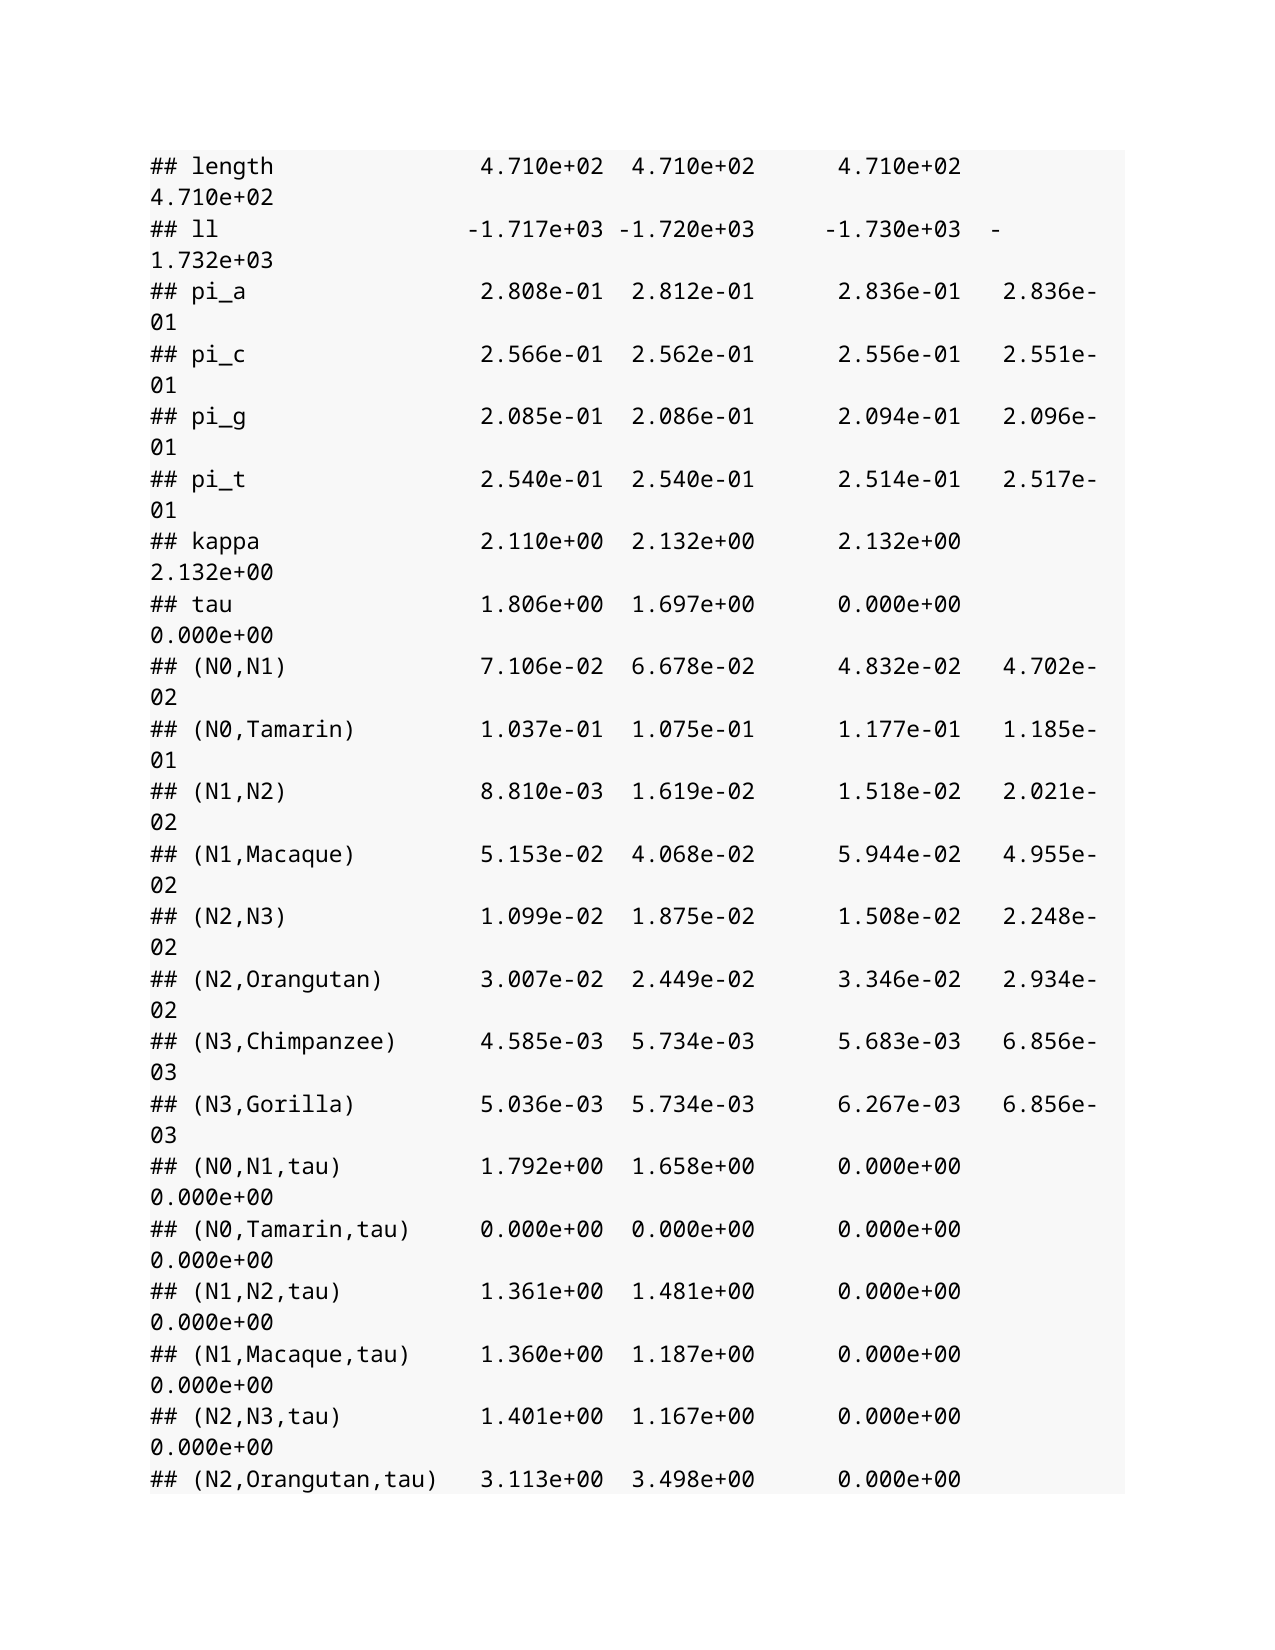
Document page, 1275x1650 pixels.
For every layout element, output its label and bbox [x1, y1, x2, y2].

text [150, 150, 1125, 1494]
